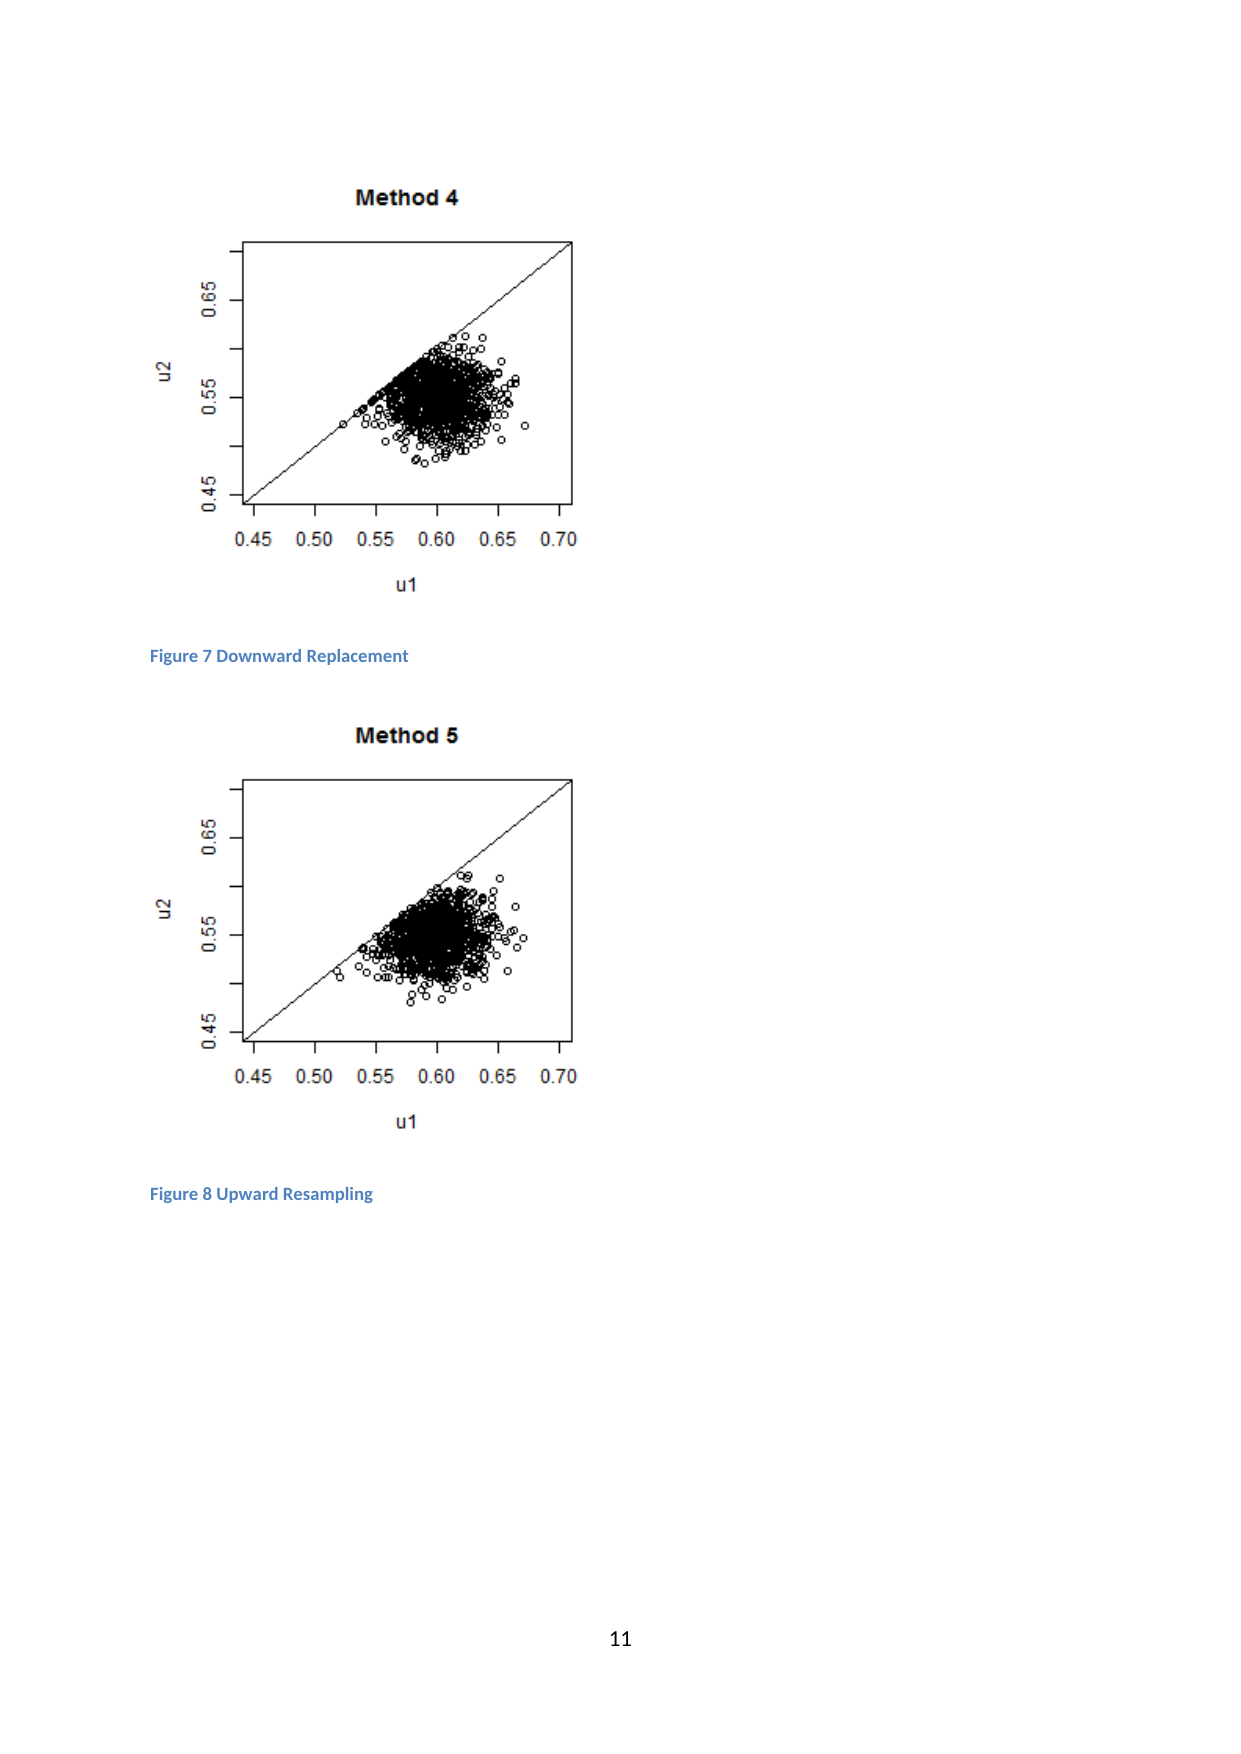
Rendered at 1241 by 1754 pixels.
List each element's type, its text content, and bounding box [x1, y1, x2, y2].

picture [150, 687, 620, 1157]
text Figure 8 Upward Resampling [150, 1182, 1090, 1205]
text Figure 7 Downward Replacement [150, 644, 1090, 667]
picture [150, 150, 620, 620]
